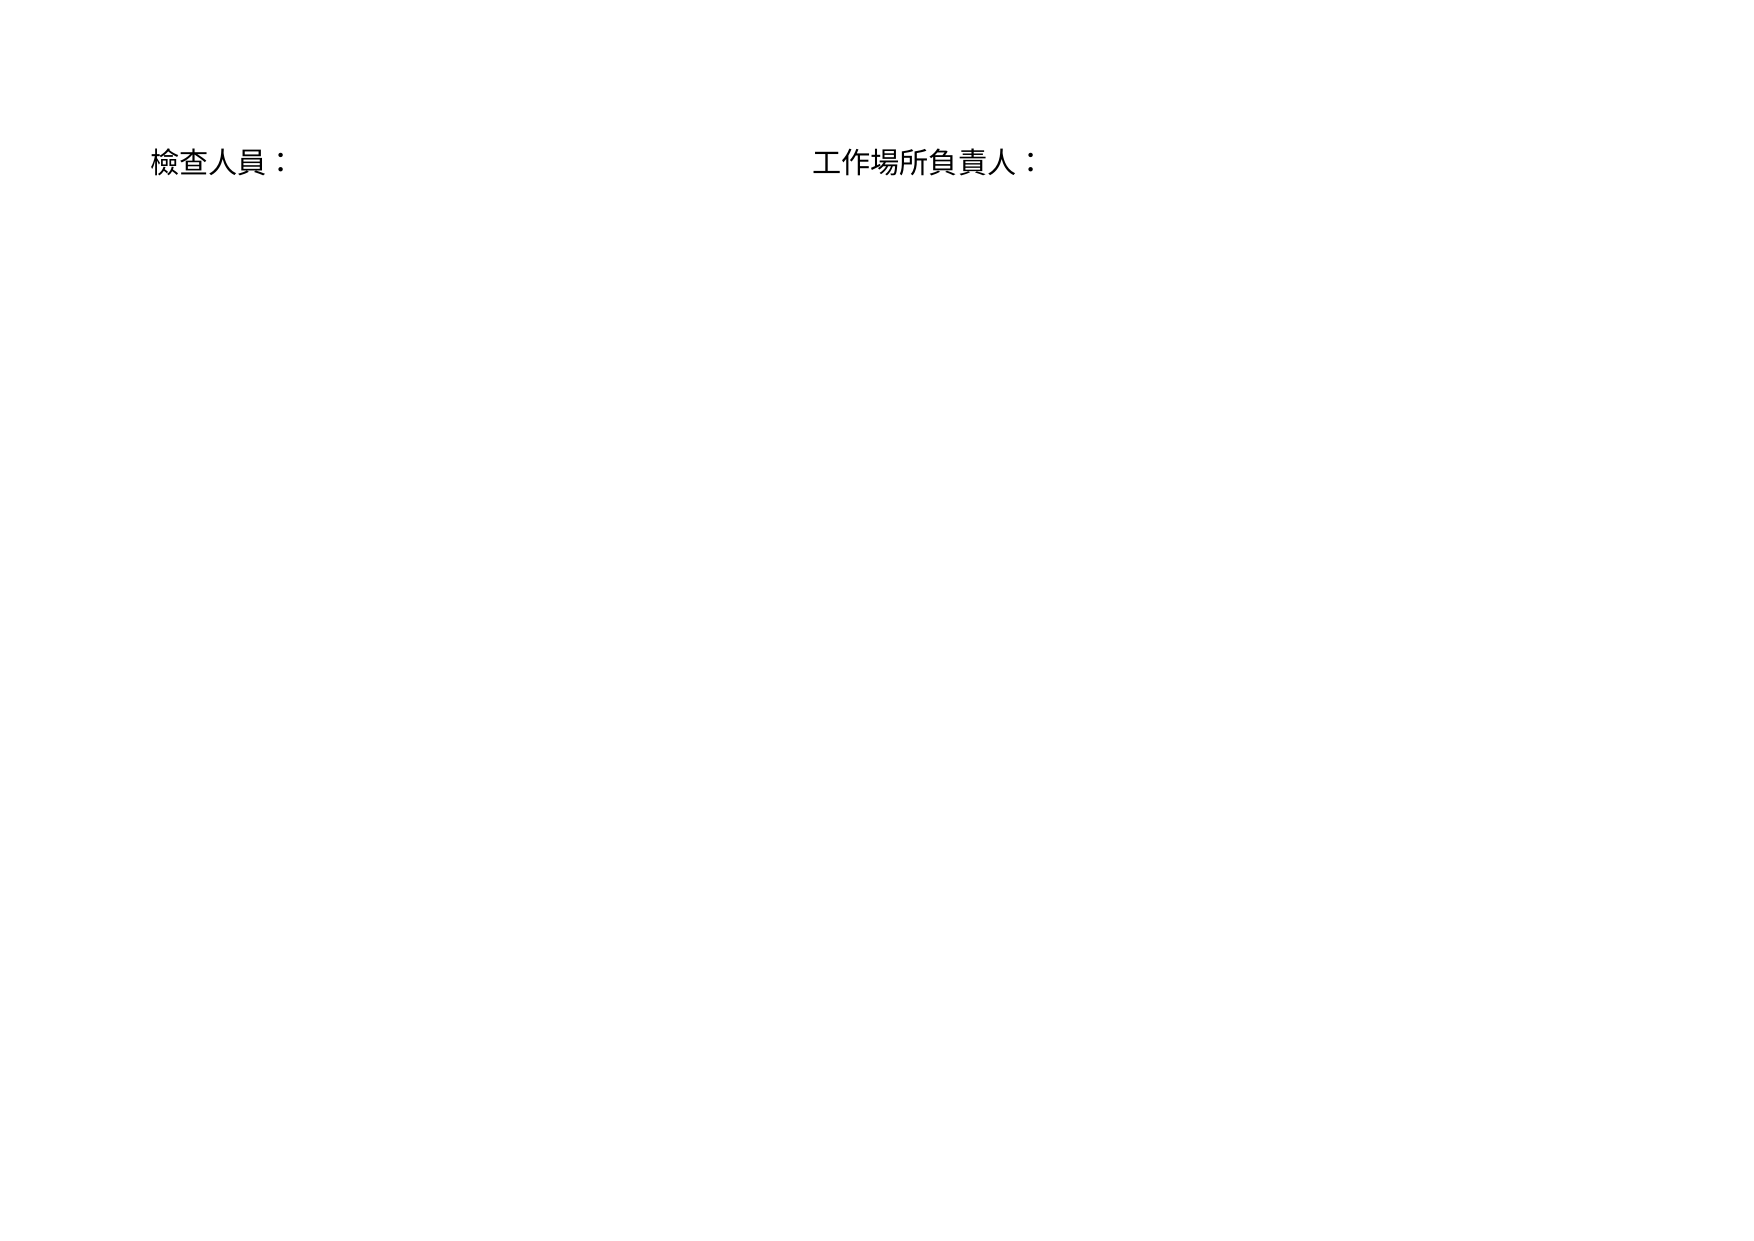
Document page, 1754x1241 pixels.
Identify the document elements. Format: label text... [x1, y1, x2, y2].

text 檢查人員： 工作場所負責人： [150, 140, 1604, 182]
